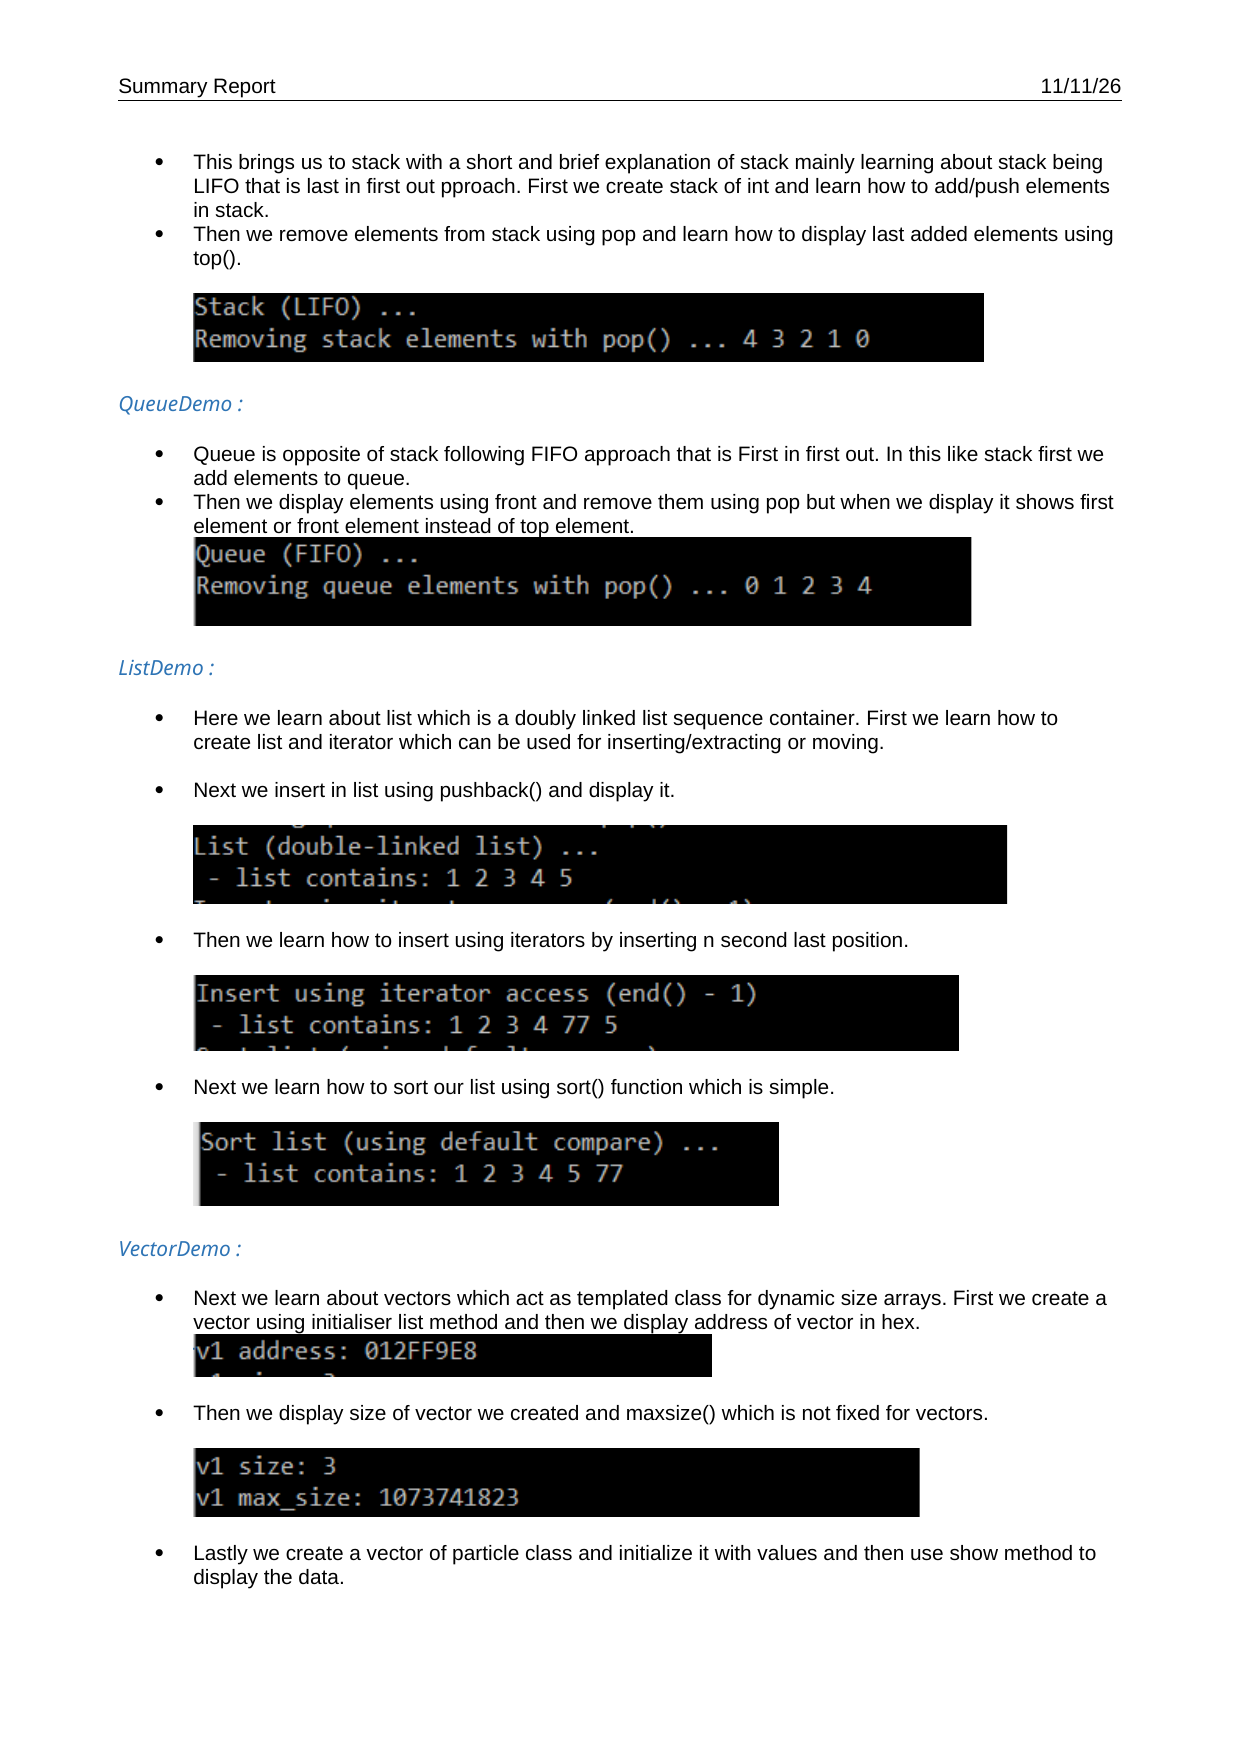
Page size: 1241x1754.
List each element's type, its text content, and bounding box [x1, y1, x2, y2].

list Then we remove elements from stack using pop and learn how to display last added elements using top(). [156, 222, 1122, 270]
picture [193, 537, 972, 626]
list This brings us to stack with a short and brief explanation of stack mainly learning about stack being LIFO that is last in first out pproach. First we create stack of int and learn how to add/push elements in stack. [156, 150, 1122, 222]
list Here we learn about list which is a doubly linked list sequence container. First we learn how to create list and iterator which can be used for inserting/extracting or moving. [156, 706, 1122, 754]
subtitle VectorDemo : [118, 1234, 1122, 1262]
subtitle QueueDemo : [118, 389, 1122, 418]
list Next we learn how to sort our list using sort() function which is simple. [156, 1075, 1122, 1099]
list Lastly we create a vector of particle class and initialize it with values and then use show method to display the data. [156, 1541, 1122, 1589]
picture [193, 293, 984, 362]
list Queue is opposite of stack following FIFO approach that is First in first out. In this like stack first we add elements to queue. [156, 442, 1122, 490]
picture [193, 825, 1008, 904]
list Then we display size of vector we created and maxsize() which is not fixed for vectors. [156, 1400, 1122, 1424]
picture [193, 1448, 920, 1517]
list Then we display elements using front and remove them using pop but when we display it shows first element or front element instead of top element. [156, 490, 1122, 538]
picture [193, 1122, 779, 1206]
list Next we insert in list using pushback() and display it. [156, 778, 1122, 802]
picture [193, 1334, 712, 1377]
list Next we learn about vectors which act as templated class for dynamic size arrays. First we create a vector using initialiser list method and then we display address of vector in hex. [156, 1286, 1122, 1334]
list Then we learn how to insert using iterators by inserting n second last position. [156, 928, 1122, 952]
picture [193, 975, 959, 1051]
subtitle ListDemo : [118, 653, 1122, 682]
